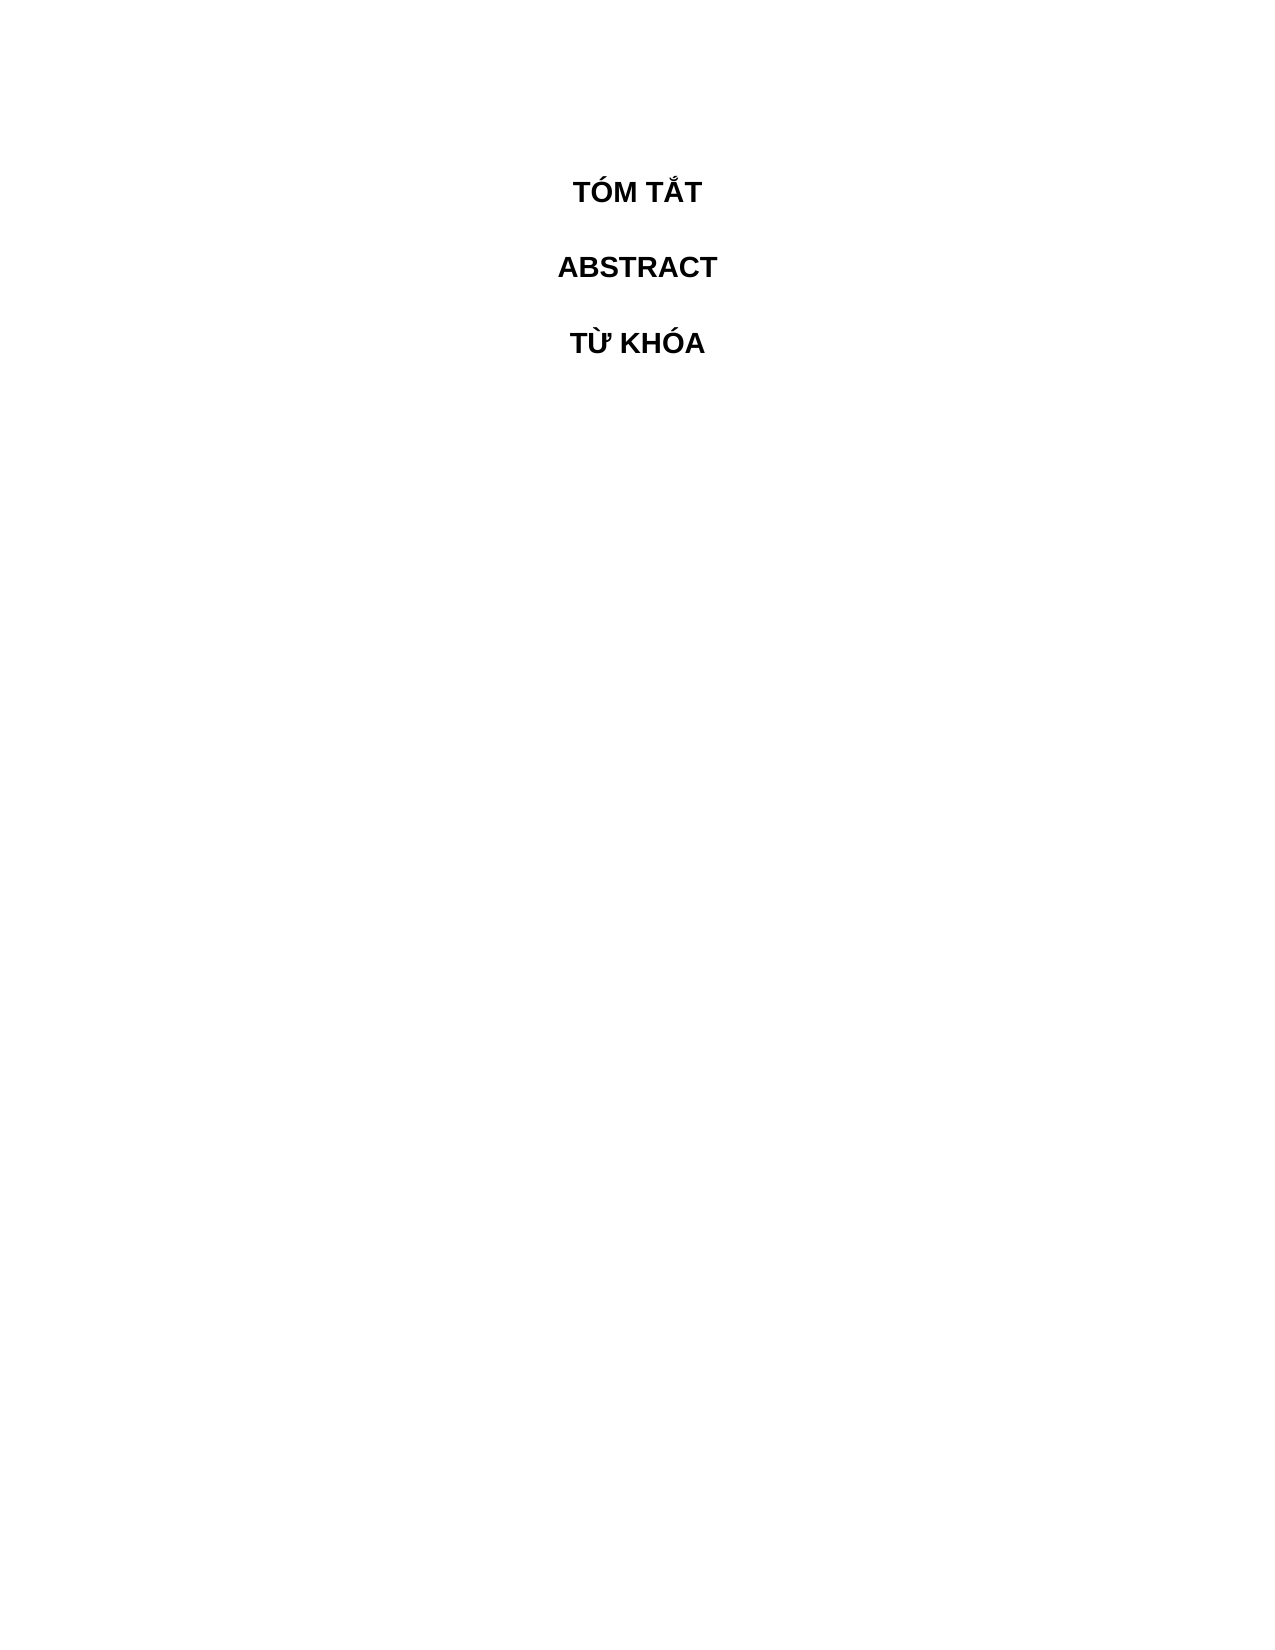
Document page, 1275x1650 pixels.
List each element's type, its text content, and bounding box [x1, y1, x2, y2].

subtitle tóm tắt [150, 175, 1125, 208]
subtitle abstract [150, 250, 1125, 284]
subtitle từ khóa [150, 326, 1125, 359]
